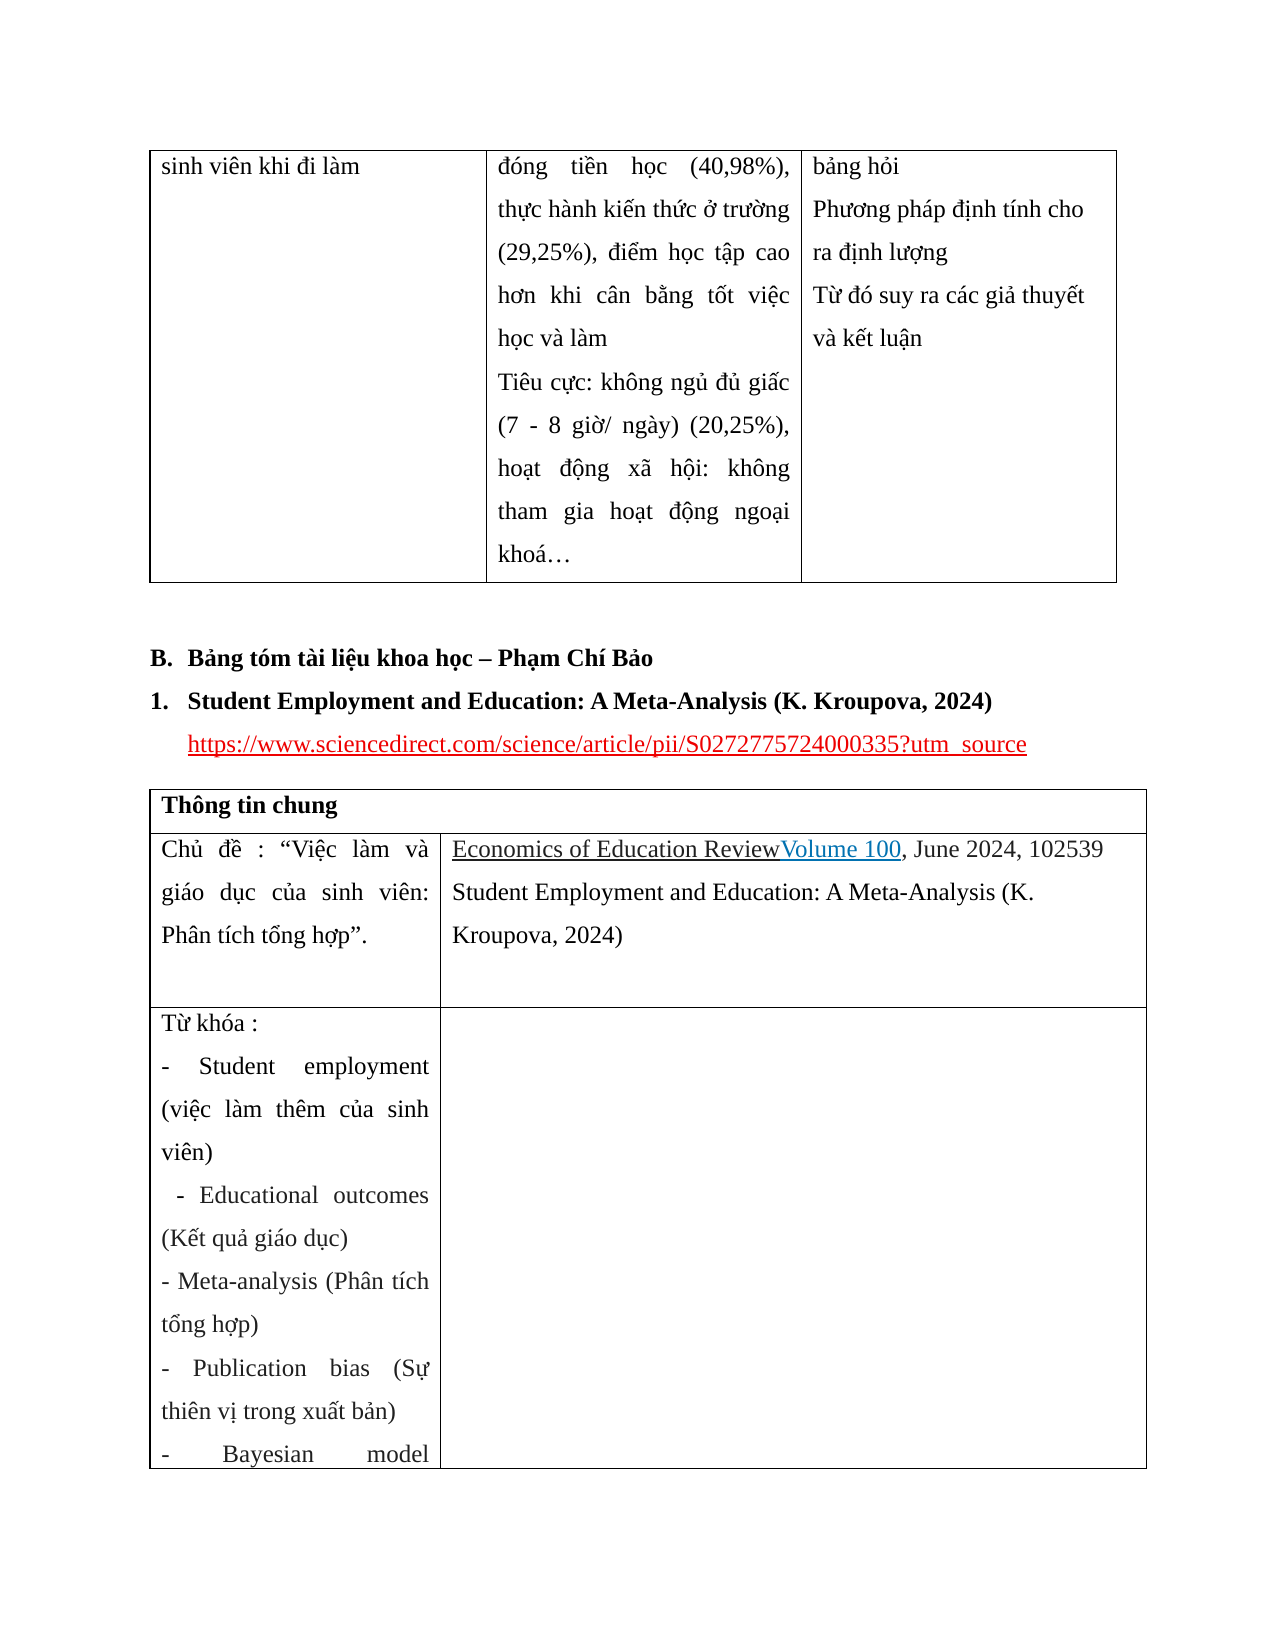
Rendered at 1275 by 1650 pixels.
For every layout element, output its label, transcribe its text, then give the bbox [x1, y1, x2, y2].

table_cell Chủ đề : “Việc làm và giáo dục của sinh viên: Phân tích tổng hợp”. [151, 834, 440, 1007]
list Student Employment and Education: A Meta-Analysis (K. Kroupova, 2024) https://www.sciencedirect.com/science/article/pii/S0272775724000335?utm_source [150, 686, 1162, 758]
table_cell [802, 151, 1116, 582]
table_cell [151, 1008, 440, 1468]
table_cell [151, 151, 486, 582]
table_cell [441, 1008, 1146, 1468]
table_header Thông tin chung [151, 790, 1146, 833]
list Bảng tóm tài liệu khoa học – Phạm Chí Bảo [150, 643, 1162, 672]
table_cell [487, 151, 801, 582]
table_cell Economics of Education ReviewVolume 100, June 2024, 102539 Student Employment and Education: A Meta-Analysis (K. Kroupova, 2024) [441, 834, 1146, 1007]
